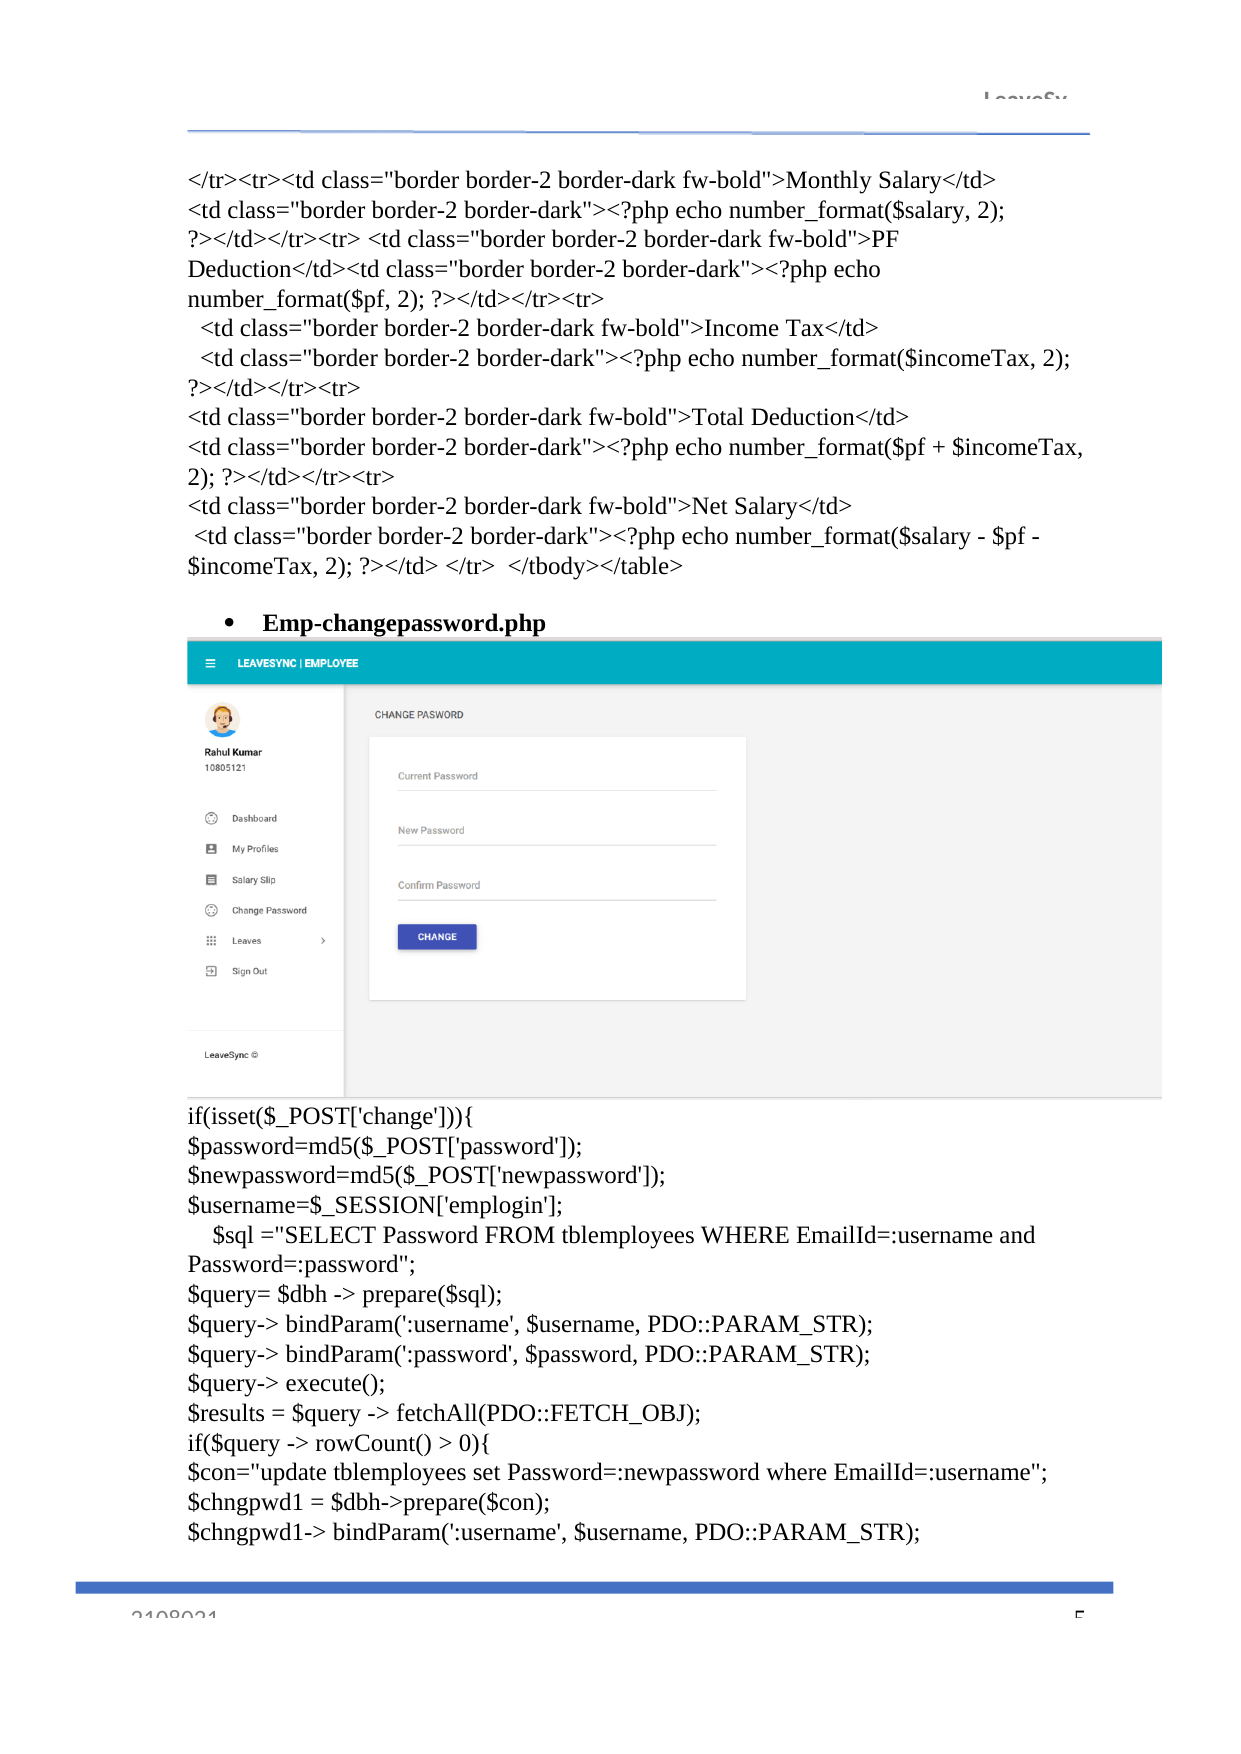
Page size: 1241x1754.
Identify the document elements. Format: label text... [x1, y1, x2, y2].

text <td class="border border-2 border-dark fw-bold">Total Deduction</td> [187, 402, 1240, 431]
text <td class="border border-2 border-dark"><?php echo number_format($pf + $incomeTax, 2); ?></td></tr><tr> [187, 432, 1085, 491]
text </tr><tr><td class="border border-2 border-dark fw-bold">Monthly Salary</td> [187, 165, 1240, 194]
text if(isset($_POST['change'])){ [187, 1101, 1240, 1130]
text <td class="border border-2 border-dark"><?php echo number_format($salary, 2); [187, 195, 1240, 224]
picture [187, 637, 1162, 1100]
text ?></td></tr><tr> <td class="border border-2 border-dark fw-bold">PF Deduction</td><td class="border border-2 border-dark"><?php echo number_format($pf, 2); ?></td></tr><tr> [187, 224, 1044, 312]
picture [187, 130, 1091, 135]
text $query-> execute(); [187, 1368, 1240, 1397]
text $incomeTax, 2); ?></td> </tr> </tbody></table> [187, 551, 1240, 580]
text $query= $dbh -> prepare($sql); [187, 1279, 1240, 1308]
subtitle Emp-changepassword.php [225, 608, 1240, 637]
text $newpassword=md5($_POST['newpassword']); [187, 1161, 1240, 1189]
text ?></td></tr><tr> [187, 373, 1240, 402]
text <td class="border border-2 border-dark fw-bold">Net Salary</td> [187, 491, 1240, 520]
text $chngpwd1-> bindParam(':username', $username, PDO::PARAM_STR); [187, 1517, 1240, 1546]
text $query-> bindParam(':password', $password, PDO::PARAM_STR); [187, 1339, 1240, 1367]
text $password=md5($_POST['password']); [187, 1131, 1240, 1159]
text $query-> bindParam(':username', $username, PDO::PARAM_STR); [187, 1309, 1240, 1338]
text <td class="border border-2 border-dark"><?php echo number_format($incomeTax, 2); [200, 343, 1240, 372]
text <td class="border border-2 border-dark fw-bold">Income Tax</td> [200, 313, 1240, 342]
text $results = $query -> fetchAll(PDO::FETCH_OBJ); if($query -> rowCount() > 0){ [187, 1398, 703, 1456]
text $username=$_SESSION['emplogin']; [187, 1190, 1240, 1219]
text <td class="border border-2 border-dark"><?php echo number_format($salary - $pf - [193, 521, 1240, 550]
text $con="update tblemployees set Password=:newpassword where EmailId=:username"; [187, 1457, 1240, 1486]
text $chngpwd1 = $dbh->prepare($con); [187, 1487, 1240, 1516]
text $sql ="SELECT Password FROM tblemployees WHERE EmailId=:username and Password=:password"; [187, 1220, 1038, 1278]
